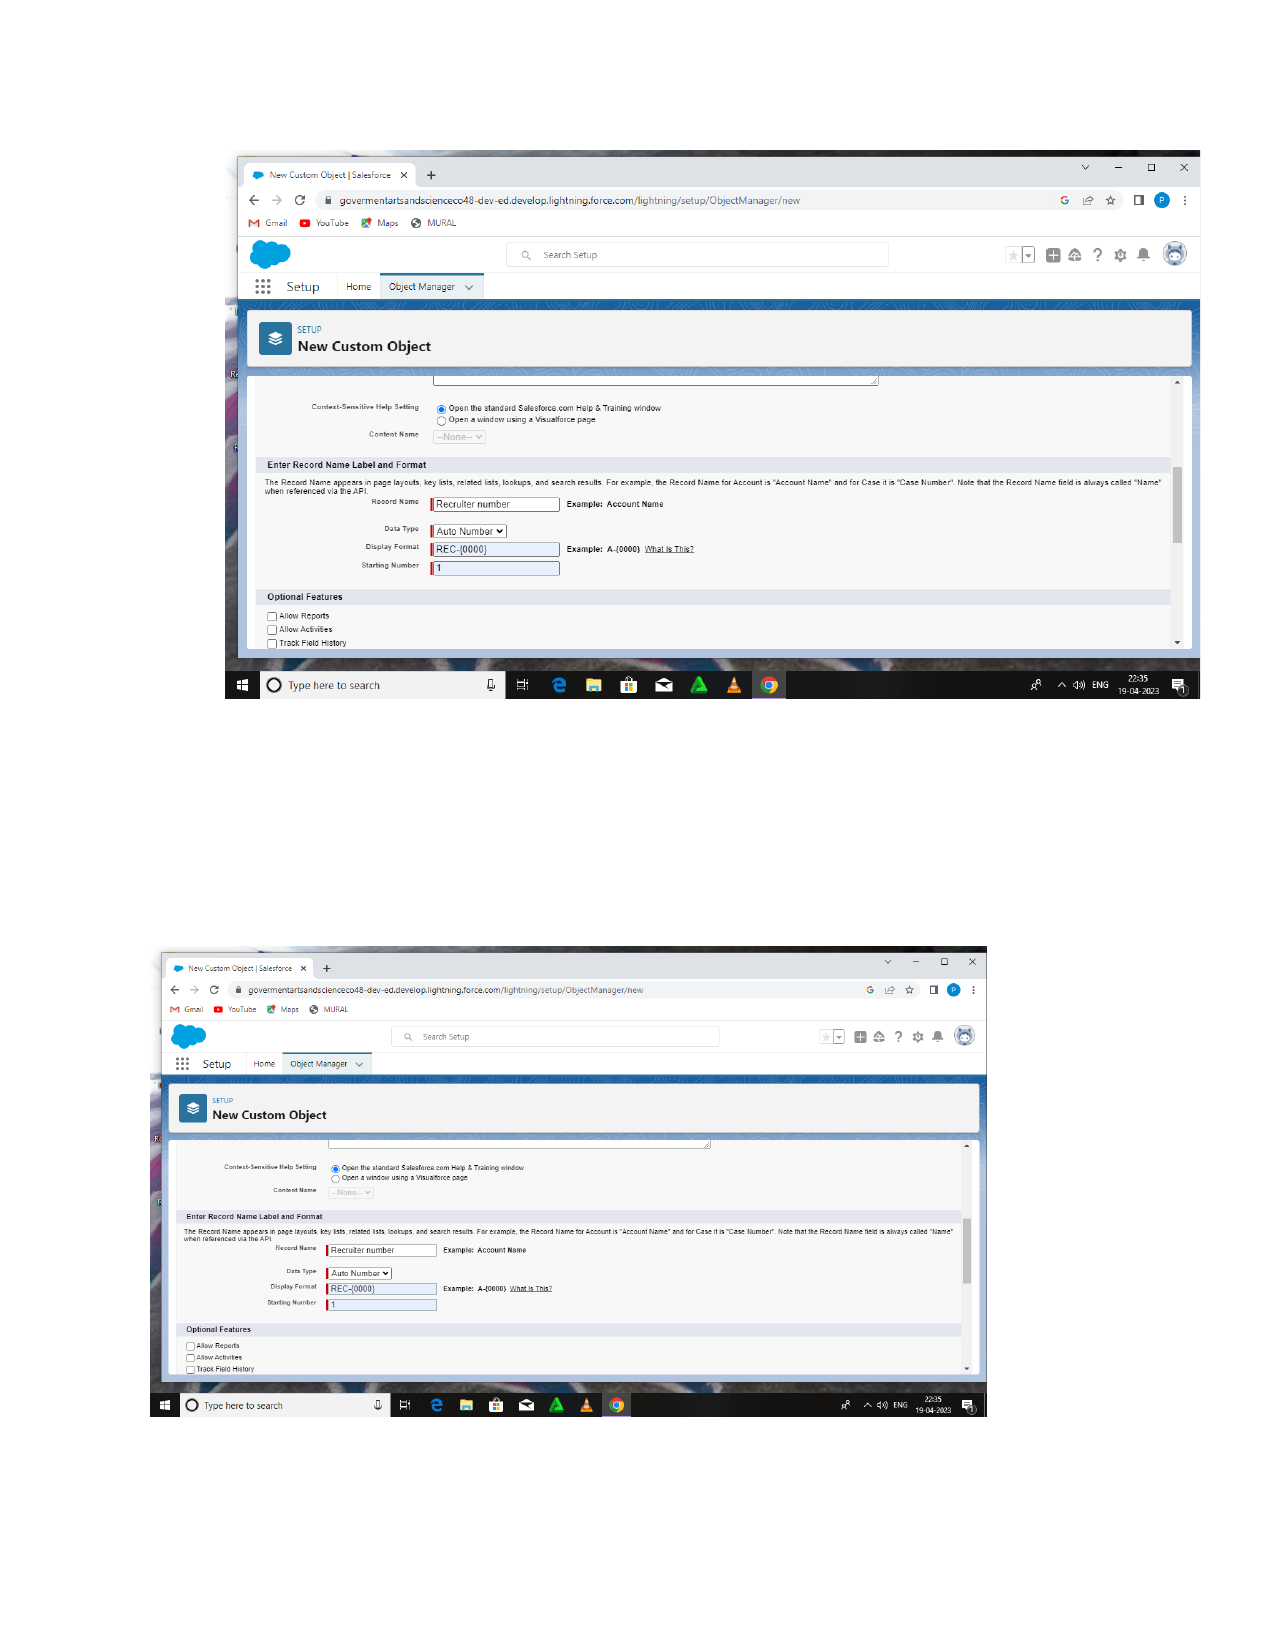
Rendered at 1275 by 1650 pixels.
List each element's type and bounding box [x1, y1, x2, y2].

picture [150, 946, 987, 1417]
picture [225, 150, 1200, 699]
